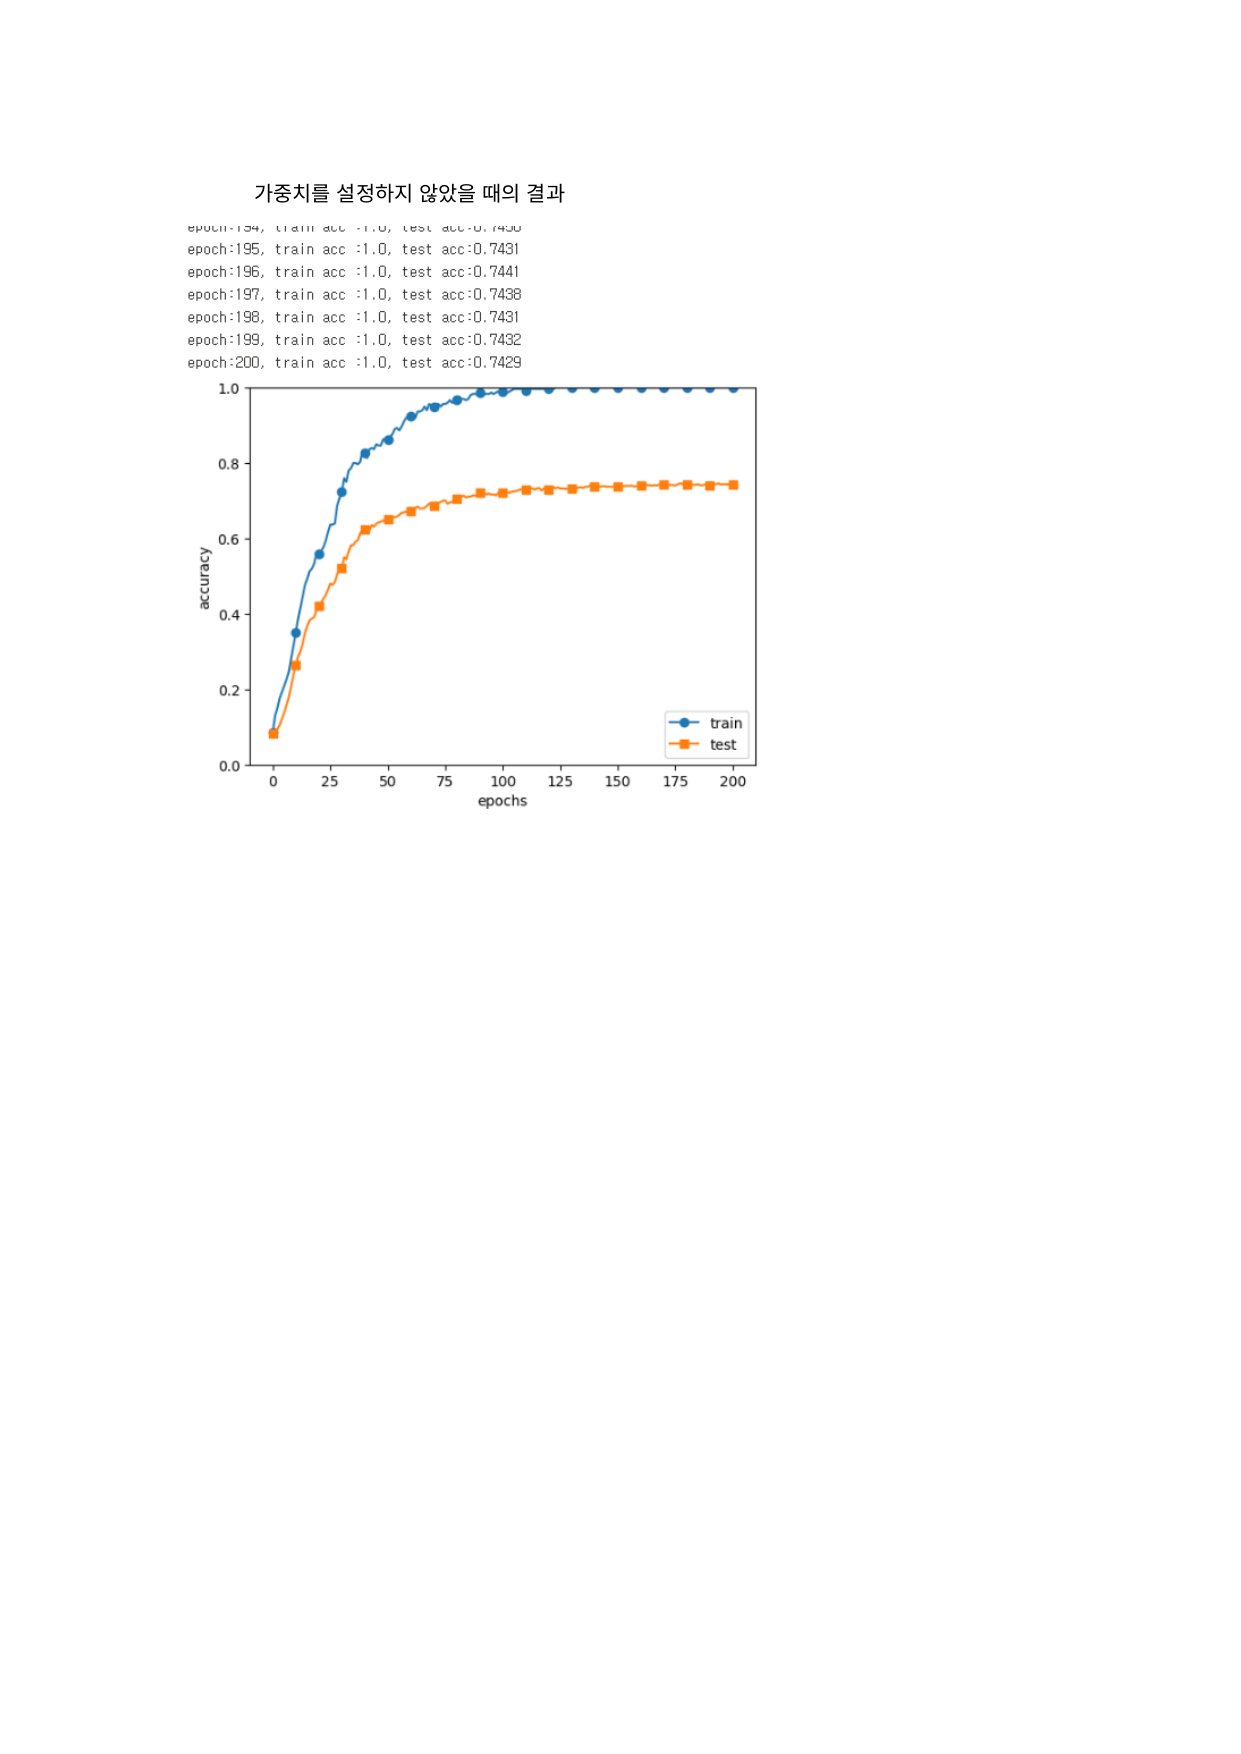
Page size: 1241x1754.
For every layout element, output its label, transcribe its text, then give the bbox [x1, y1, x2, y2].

picture [150, 226, 1091, 818]
subtitle 가중치를 설정하지 않았을 때의 결과 [254, 177, 1090, 207]
